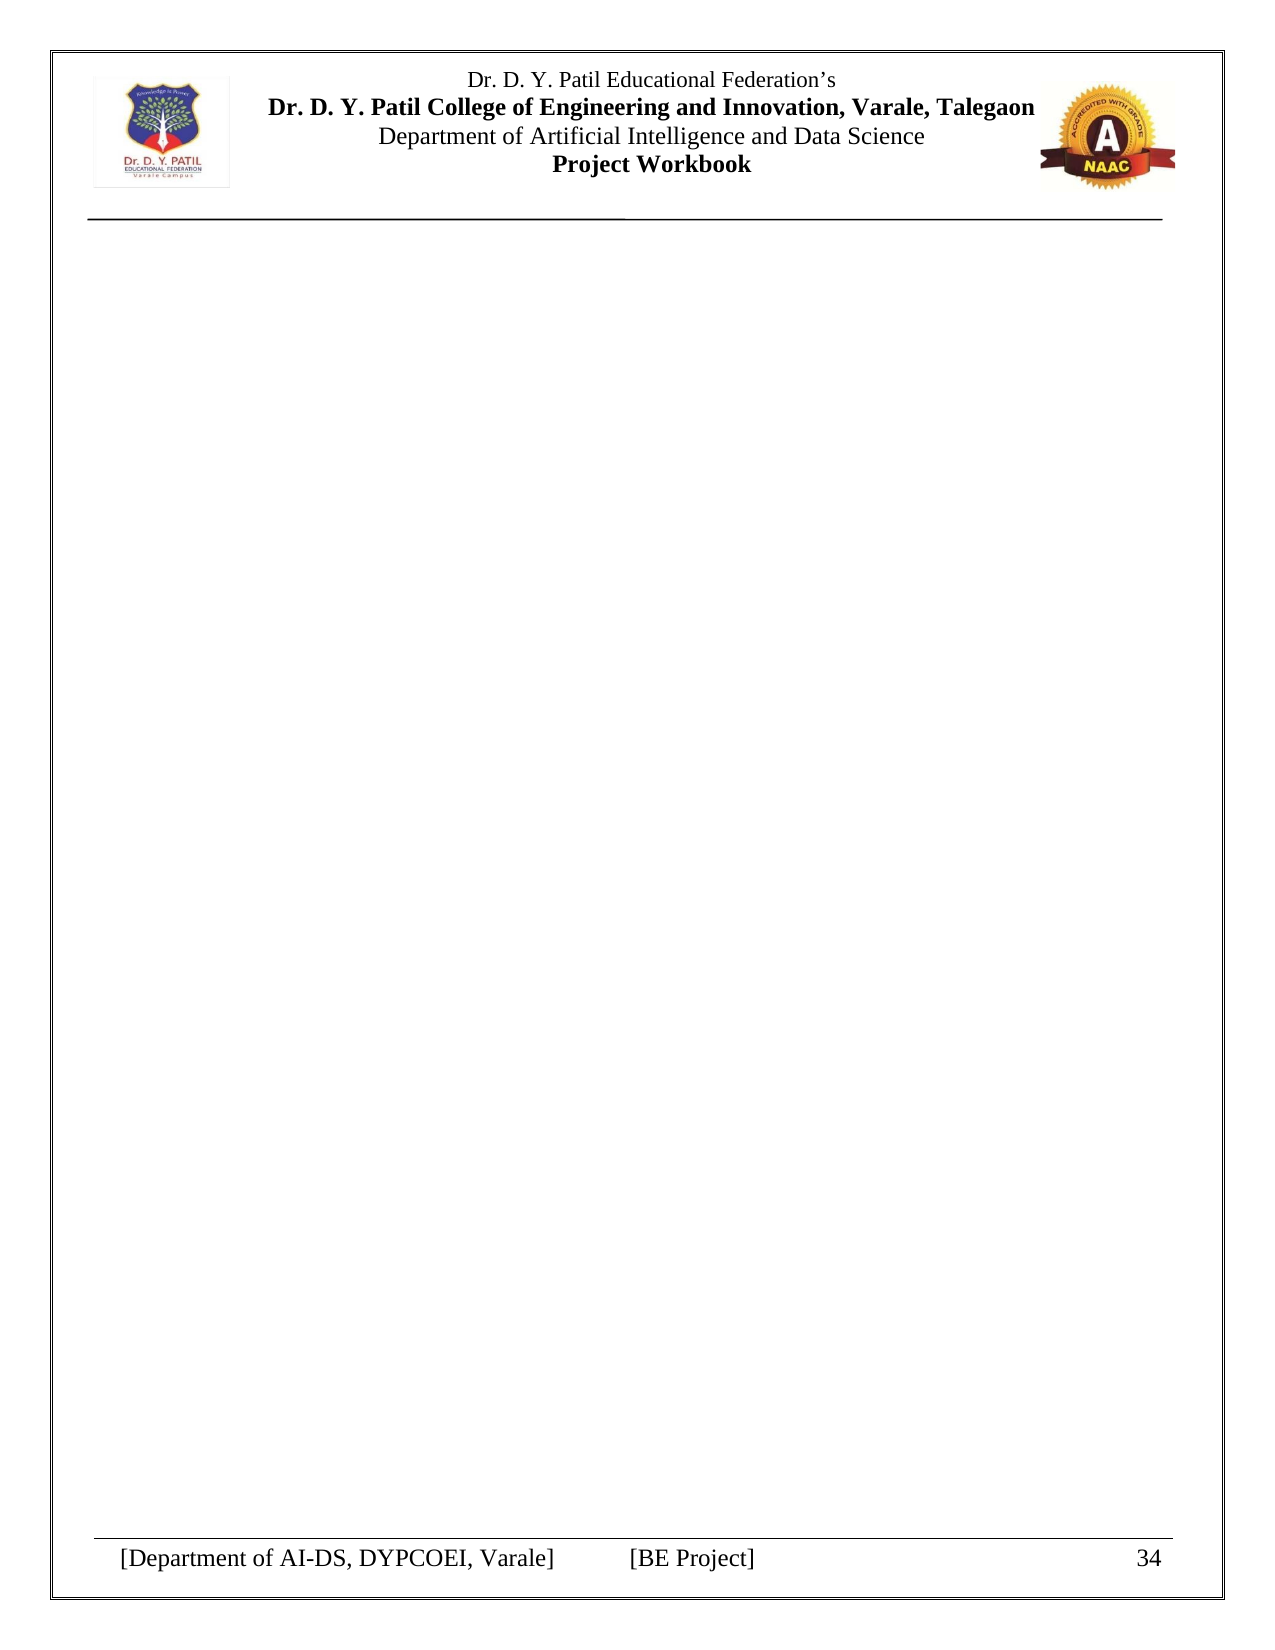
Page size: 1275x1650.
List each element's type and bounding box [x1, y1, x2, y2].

picture [93, 76, 230, 188]
picture [1040, 81, 1175, 192]
